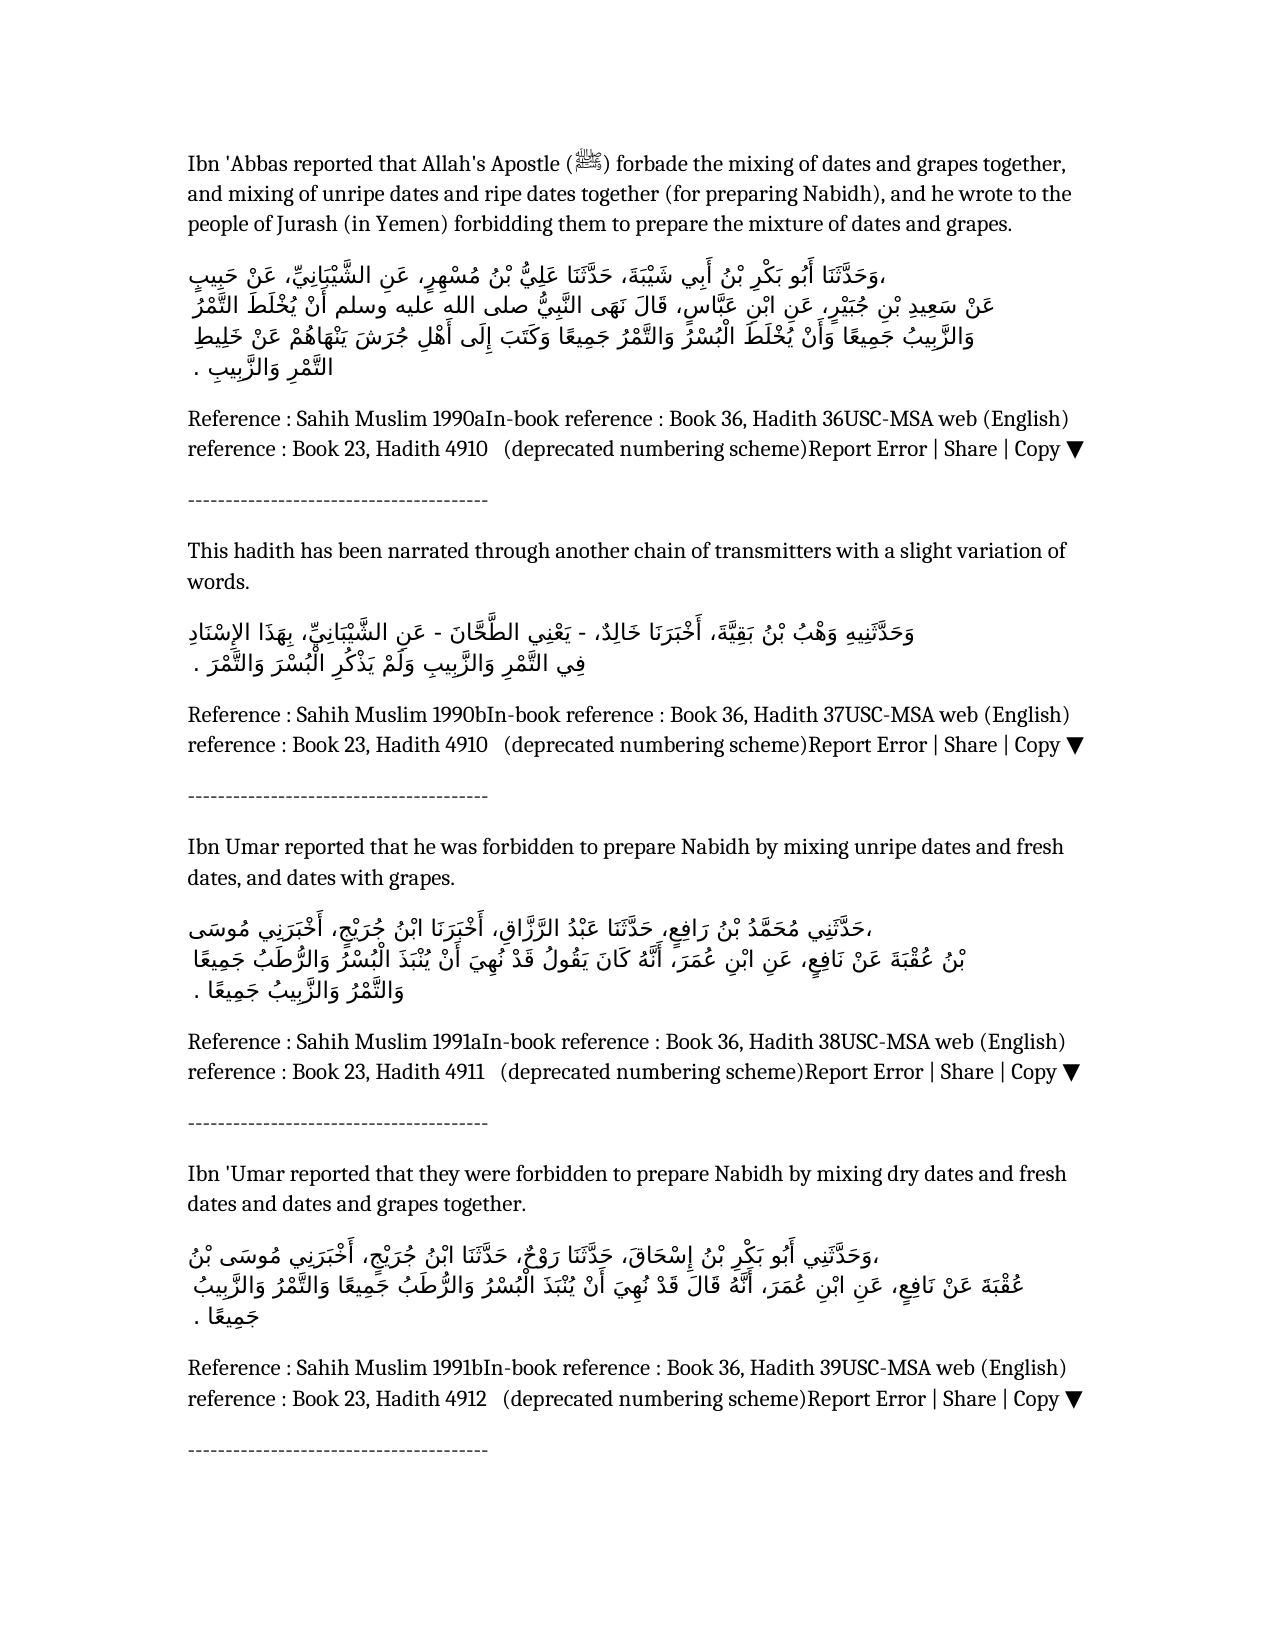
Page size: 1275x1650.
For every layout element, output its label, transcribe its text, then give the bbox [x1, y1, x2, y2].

text ---------------------------------------- [187, 1110, 1087, 1136]
text Ibn 'Abbas reported that Allah's Apostle (ﷺ) forbade the mixing of dates and grapes together, and mixing of unripe dates and ripe dates together (for preparing Nabidh), and he wrote to the people of Jurash (in Yemen) forbidding them to prepare the mixture of dates and grapes. [187, 150, 1087, 237]
text وَحَدَّثَنِي أَبُو بَكْرِ بْنُ إِسْحَاقَ، حَدَّثَنَا رَوْحٌ، حَدَّثَنَا ابْنُ جُرَيْجٍ، أَخْبَرَنِي مُوسَى بْنُ، عُقْبَةَ عَنْ نَافِعٍ، عَنِ ابْنِ عُمَرَ، أَنَّهُ قَالَ قَدْ نُهِيَ أَنْ يُنْبَذَ الْبُسْرُ وَالرُّطَبُ جَمِيعًا وَالتَّمْرُ وَالزَّبِيبُ جَمِيعًا ‏.‏ [187, 1242, 1087, 1330]
text Reference : Sahih Muslim 1990aIn-book reference : Book 36, Hadith 36USC-MSA web (English) reference : Book 23, Hadith 4910 (deprecated numbering scheme)Report Error | Share | Copy ▼ [187, 406, 1087, 463]
text Reference : Sahih Muslim 1991aIn-book reference : Book 36, Hadith 38USC-MSA web (English) reference : Book 23, Hadith 4911 (deprecated numbering scheme)Report Error | Share | Copy ▼ [187, 1028, 1087, 1085]
text ---------------------------------------- [187, 487, 1087, 514]
text Ibn Umar reported that he was forbidden to prepare Nabidh by mixing unripe dates and fresh dates, and dates with grapes. [187, 834, 1087, 891]
text وَحَدَّثَنِيهِ وَهْبُ بْنُ بَقِيَّةَ، أَخْبَرَنَا خَالِدٌ، - يَعْنِي الطَّحَّانَ - عَنِ الشَّيْبَانِيِّ، بِهَذَا الإِسْنَادِ فِي التَّمْرِ وَالزَّبِيبِ وَلَمْ يَذْكُرِ الْبُسْرَ وَالتَّمْرَ ‏.‏ [187, 619, 1087, 677]
text Reference : Sahih Muslim 1990bIn-book reference : Book 36, Hadith 37USC-MSA web (English) reference : Book 23, Hadith 4910 (deprecated numbering scheme)Report Error | Share | Copy ▼ [187, 702, 1087, 758]
text حَدَّثَنِي مُحَمَّدُ بْنُ رَافِعٍ، حَدَّثَنَا عَبْدُ الرَّزَّاقِ، أَخْبَرَنَا ابْنُ جُرَيْجٍ، أَخْبَرَنِي مُوسَى، بْنُ عُقْبَةَ عَنْ نَافِعٍ، عَنِ ابْنِ عُمَرَ، أَنَّهُ كَانَ يَقُولُ قَدْ نُهِيَ أَنْ يُنْبَذَ الْبُسْرُ وَالرُّطَبُ جَمِيعًا وَالتَّمْرُ وَالزَّبِيبُ جَمِيعًا ‏.‏ [187, 915, 1087, 1004]
text ---------------------------------------- [187, 783, 1087, 809]
text Reference : Sahih Muslim 1991bIn-book reference : Book 36, Hadith 39USC-MSA web (English) reference : Book 23, Hadith 4912 (deprecated numbering scheme)Report Error | Share | Copy ▼ [187, 1355, 1087, 1412]
text This hadith has been narrated through another chain of transmitters with a slight variation of words. [187, 538, 1087, 595]
text Ibn 'Umar reported that they were forbidden to prepare Nabidh by mixing dry dates and fresh dates and dates and grapes together. [187, 1161, 1087, 1217]
text ---------------------------------------- [187, 1436, 1087, 1463]
text وَحَدَّثَنَا أَبُو بَكْرِ بْنُ أَبِي شَيْبَةَ، حَدَّثَنَا عَلِيُّ بْنُ مُسْهِرٍ، عَنِ الشَّيْبَانِيِّ، عَنْ حَبِيبٍ، عَنْ سَعِيدِ بْنِ جُبَيْرٍ، عَنِ ابْنِ عَبَّاسٍ، قَالَ نَهَى النَّبِيُّ صلى الله عليه وسلم أَنْ يُخْلَطَ التَّمْرُ وَالزَّبِيبُ جَمِيعًا وَأَنْ يُخْلَطَ الْبُسْرُ وَالتَّمْرُ جَمِيعًا وَكَتَبَ إِلَى أَهْلِ جُرَشَ يَنْهَاهُمْ عَنْ خَلِيطِ التَّمْرِ وَالزَّبِيبِ ‏.‏ [187, 262, 1087, 381]
